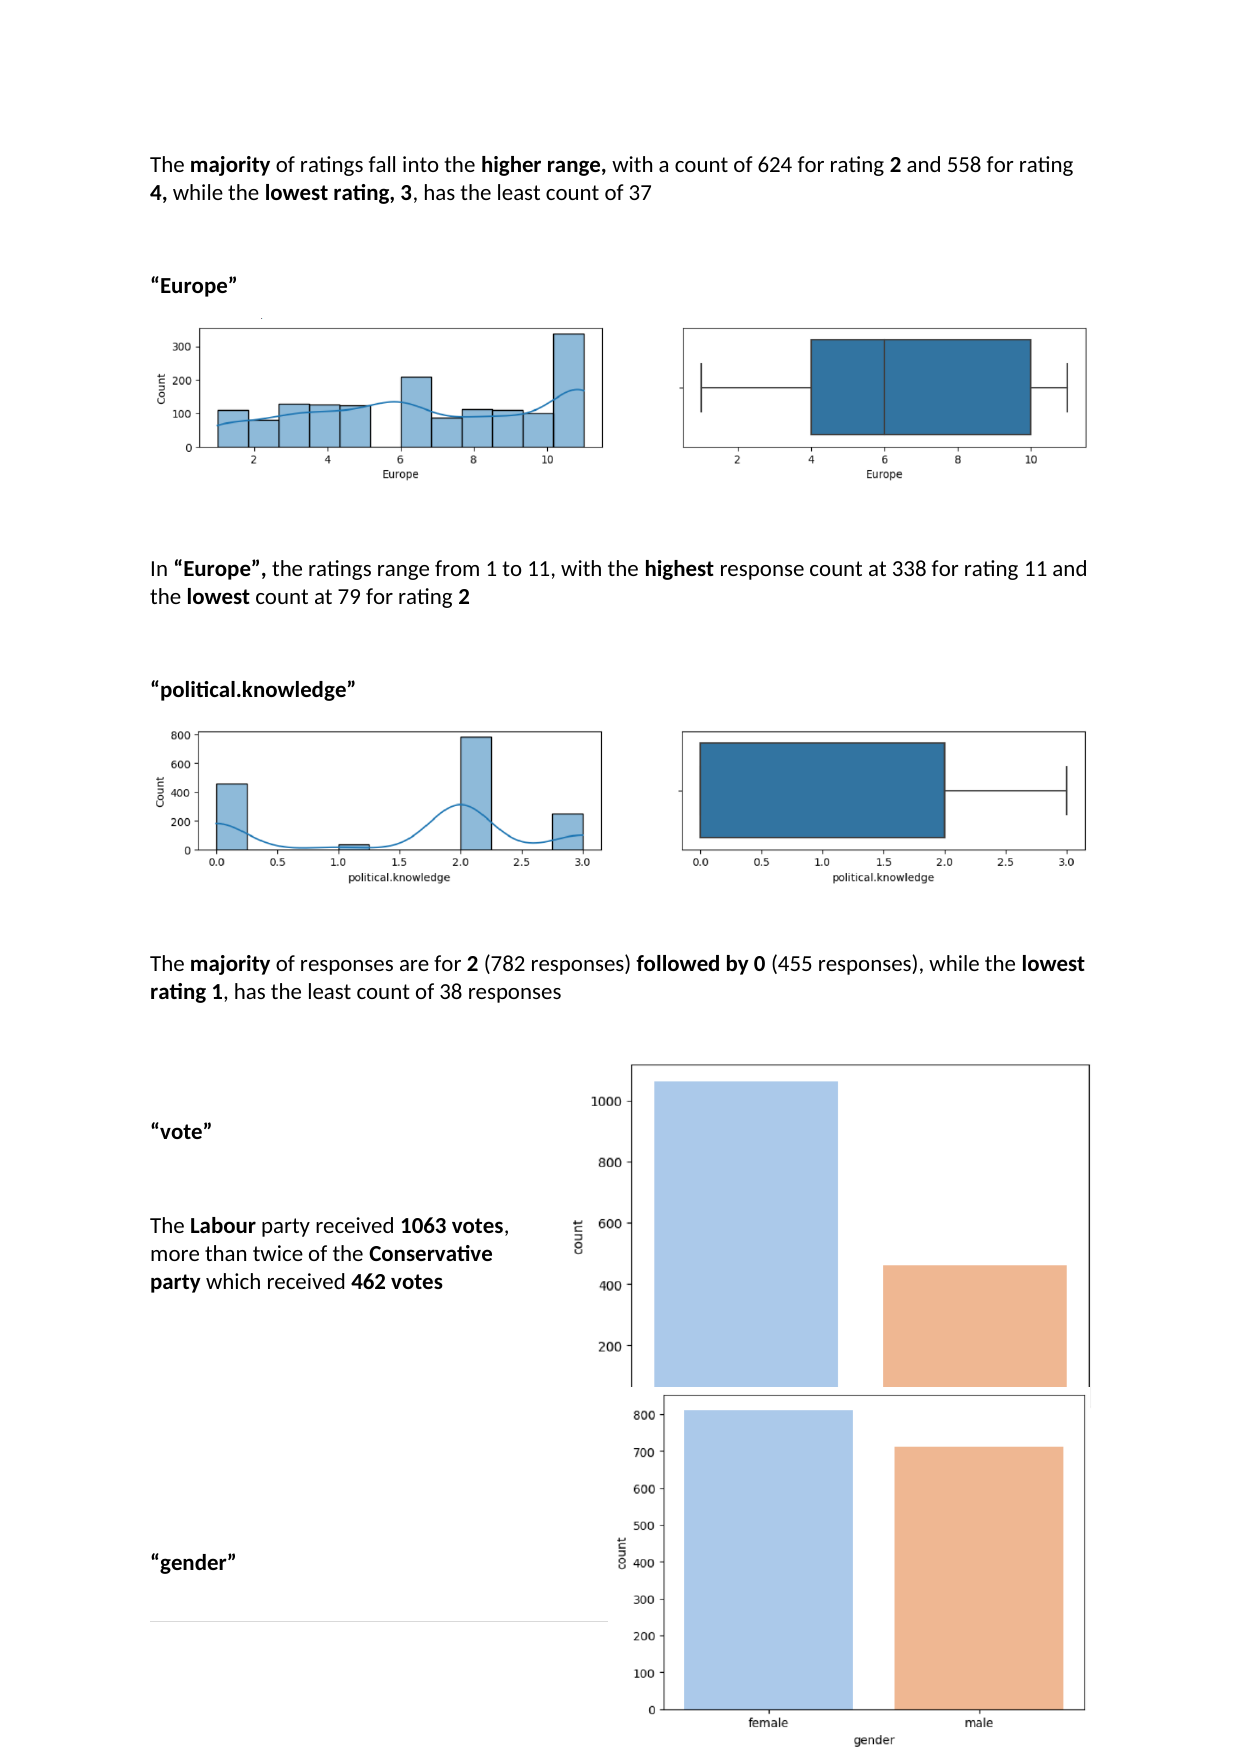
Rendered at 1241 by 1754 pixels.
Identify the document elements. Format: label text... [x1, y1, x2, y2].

text “Europe” [150, 272, 1090, 299]
text “vote” [150, 1117, 564, 1146]
text “gender” [150, 1548, 608, 1576]
text In “Europe”, the ratings range from 1 to 11, with the highest response count at 338 for rating 11 and the lowest count at 79 for rating 2 [150, 554, 1090, 610]
text The Labour party received 1063 votes, more than twice of the Conservative party which received 462 votes [150, 1211, 564, 1295]
text The majority of responses are for 2 (782 responses) followed by 0 (455 responses), while the lowest rating 1, has the least count of 38 responses [150, 949, 1090, 1005]
text The majority of ratings fall into the higher range, with a count of 624 for rating 2 and 558 for rating 4, while the lowest rating, 3, has the least count of 37 [150, 150, 1090, 206]
picture [564, 1055, 1097, 1754]
text “political.knowledge” [150, 675, 1090, 703]
picture [150, 318, 1091, 489]
picture [150, 722, 1091, 884]
